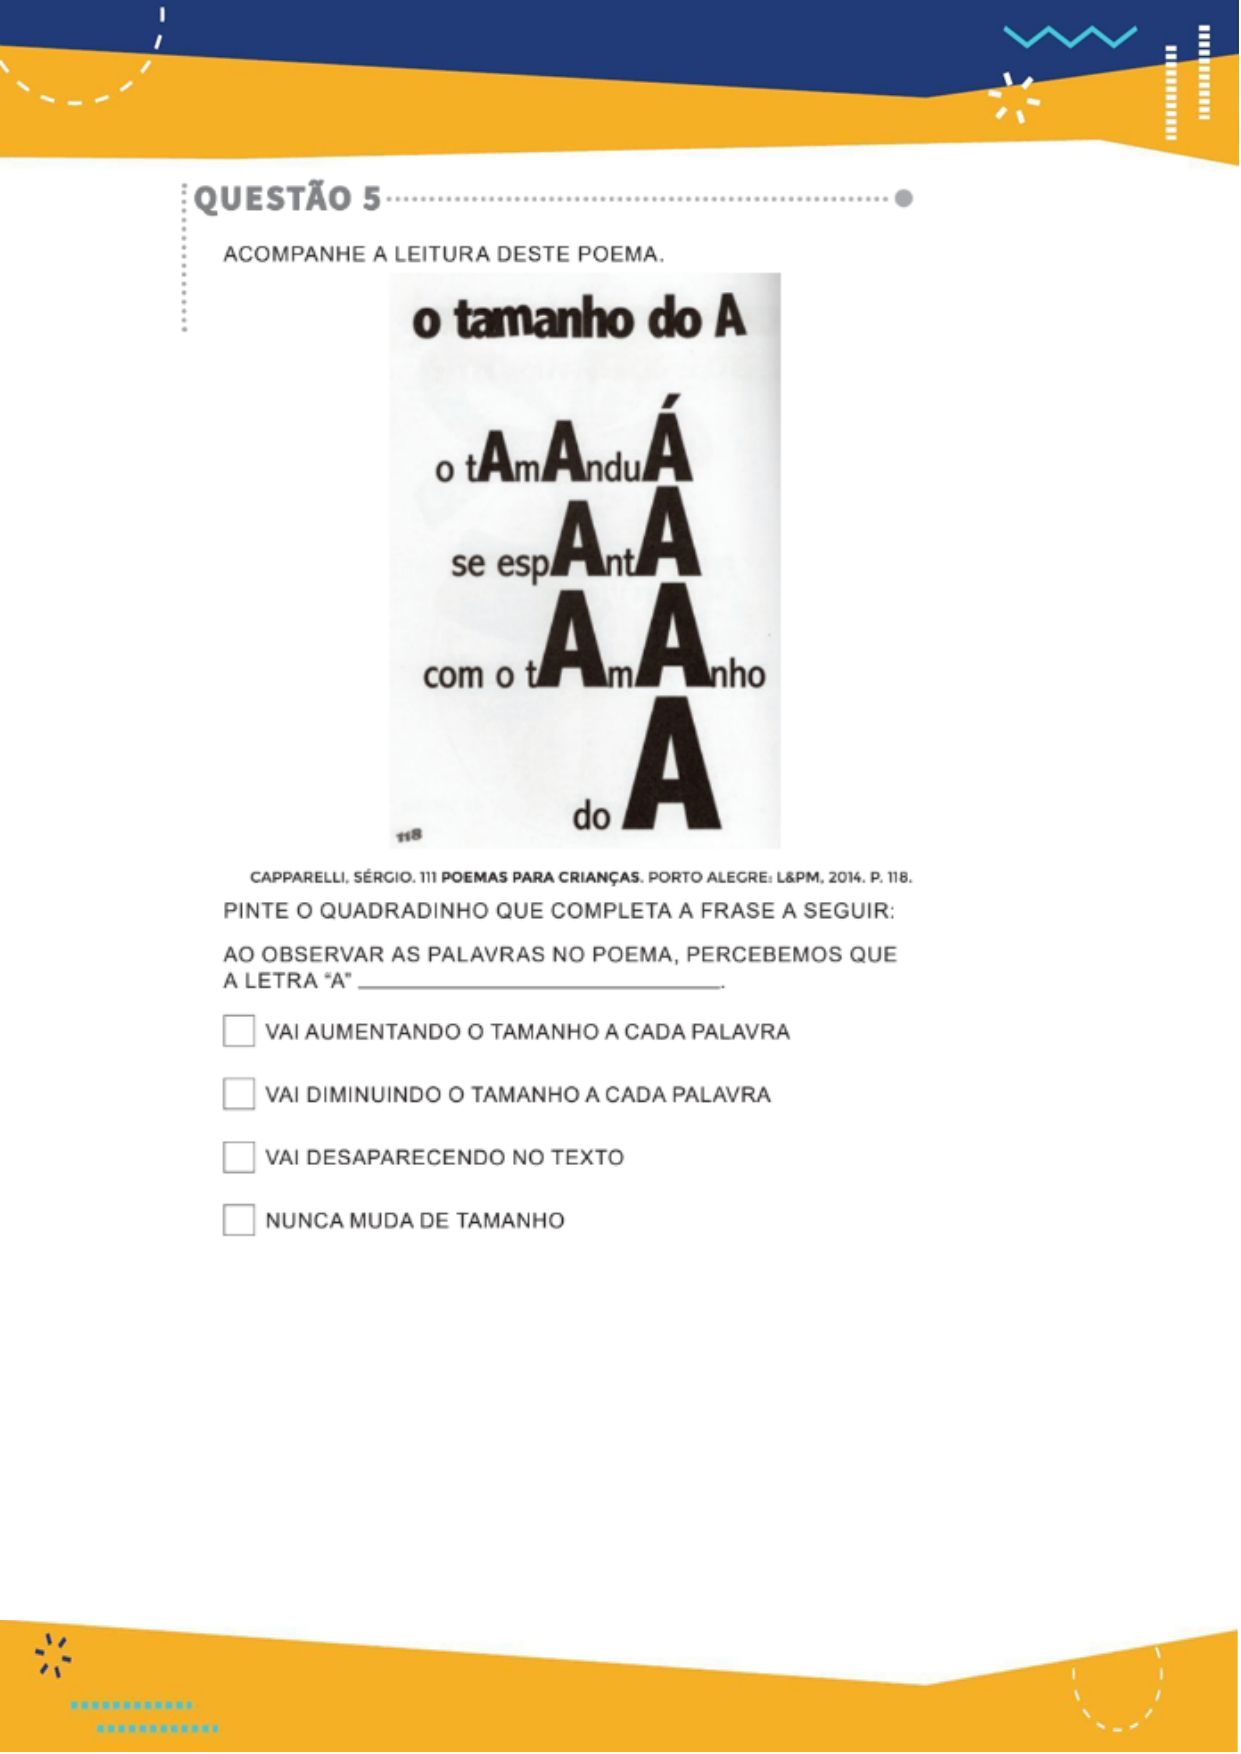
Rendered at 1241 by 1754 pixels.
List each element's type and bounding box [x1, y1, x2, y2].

picture [0, 0, 1239, 1247]
picture [0, 1620, 1238, 1752]
